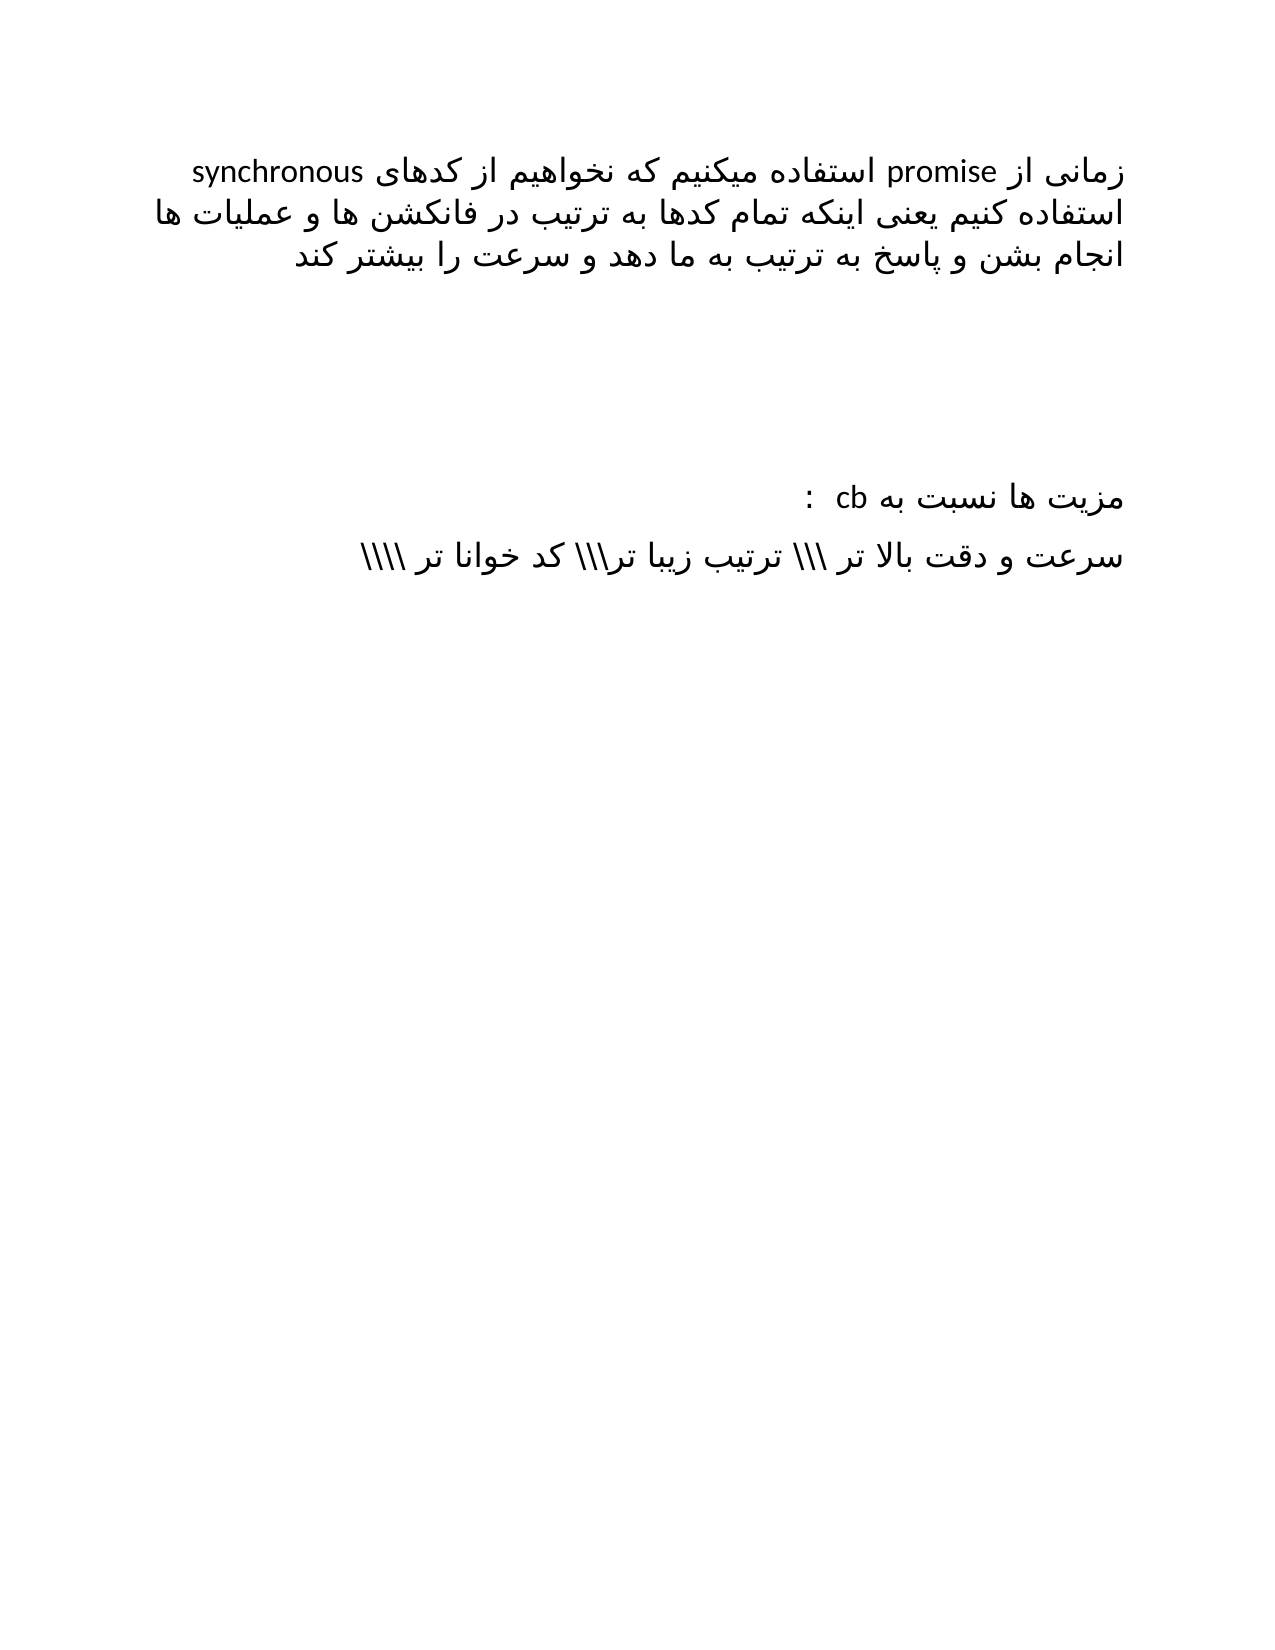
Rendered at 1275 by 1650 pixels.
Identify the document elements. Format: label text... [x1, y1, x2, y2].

text مزیت ها نسبت به cb : [150, 476, 1125, 517]
text سرعت و دقت بالا تر \\\ ترتیب زیبا تر\\\ کد خوانا تر \\\\ [150, 537, 1125, 576]
text زمانی از promise استفاده میکنیم که نخواهیم از کدهای synchronous استفاده کنیم یعنی اینکه تمام کدها به ترتیب در فانکشن ها و عملیات ها انجام بشن و پاسخ به ترتیب به ما دهد و سرعت را بیشتر کند [150, 150, 1125, 274]
